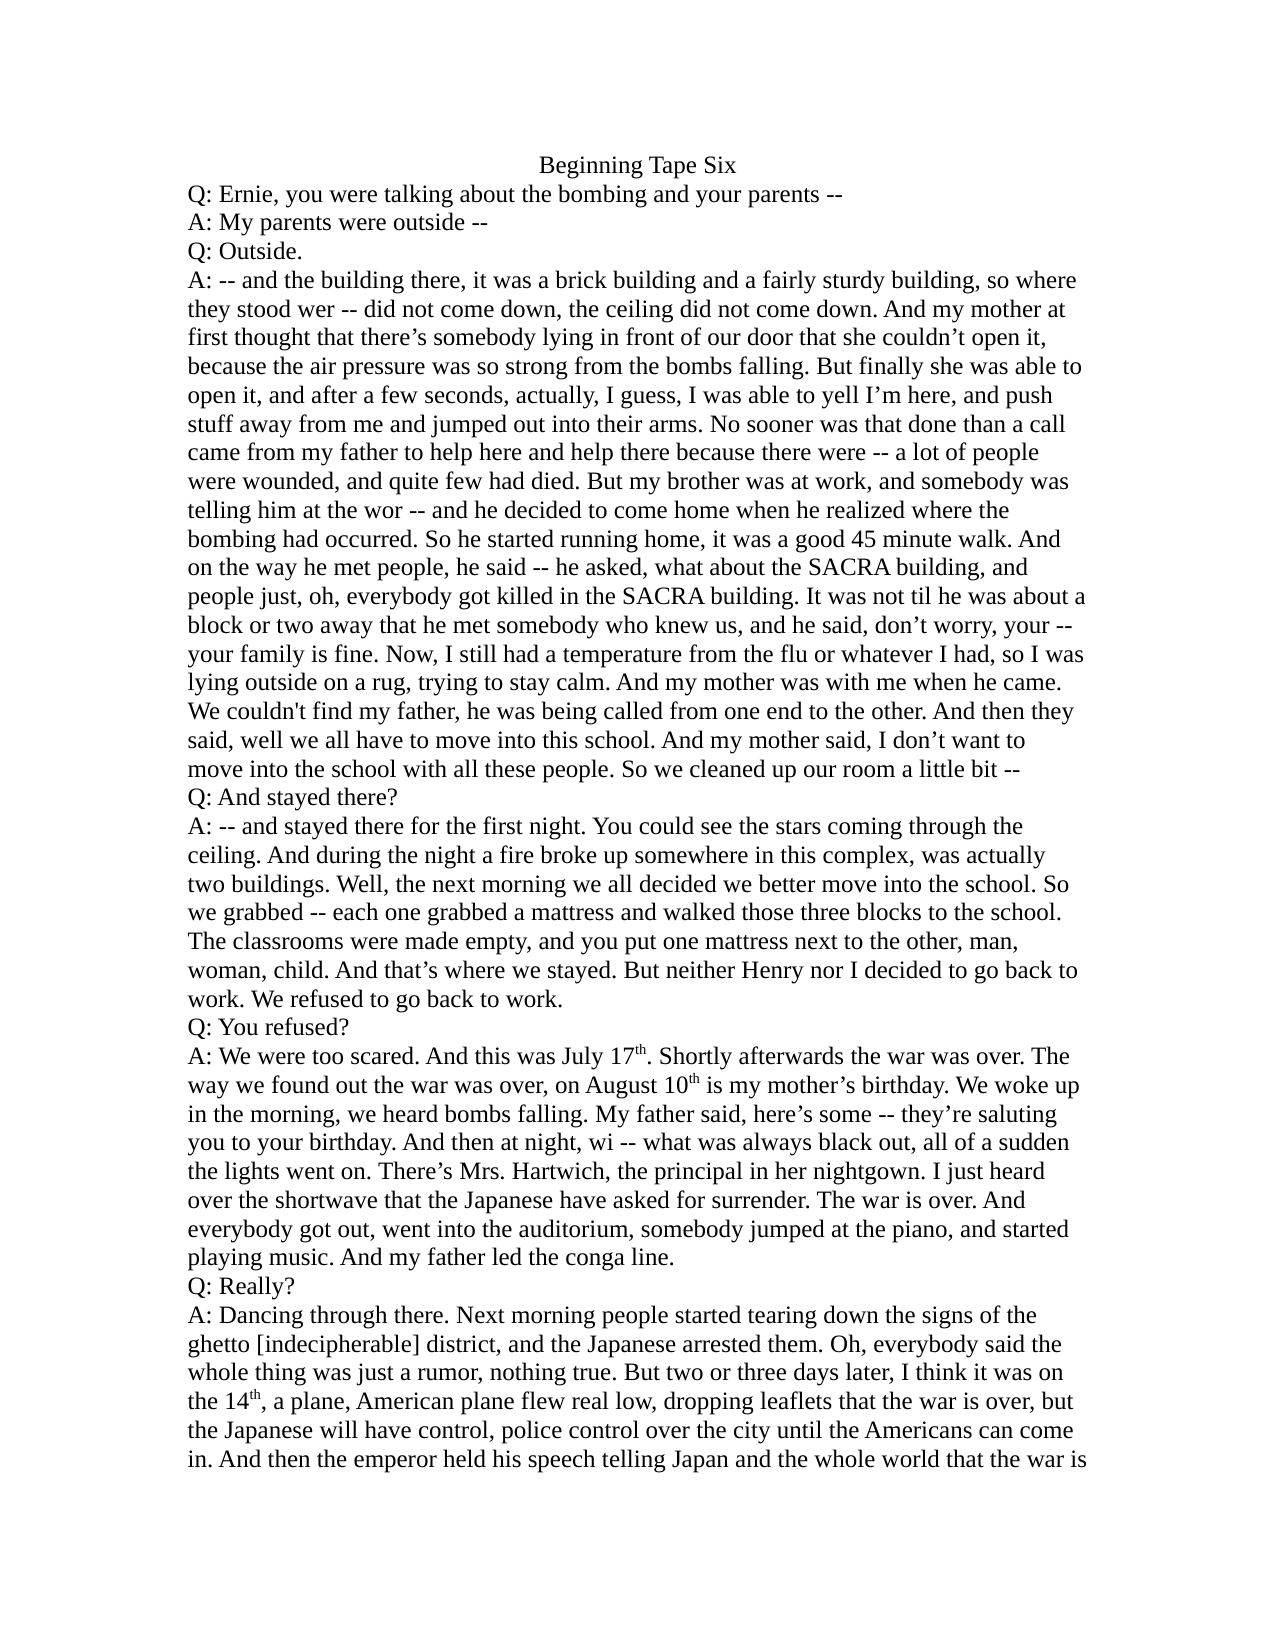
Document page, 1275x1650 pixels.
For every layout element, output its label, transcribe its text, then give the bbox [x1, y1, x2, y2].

text Q: Really? [187, 1271, 1087, 1300]
text A: -- and stayed there for the first night. You could see the stars coming through the ceiling. And during the night a fire broke up somewhere in this complex, was actually two buildings. Well, the next morning we all decided we better move into the school. So we grabbed -- each one grabbed a mattress and walked those three blocks to the school. The classrooms were made empty, and you put one mattress next to the other, man, woman, child. And that’s where we stayed. But neither Henry nor I decided to go back to work. We refused to go back to work. [187, 811, 1087, 1012]
text A: -- and the building there, it was a brick building and a fairly sturdy building, so where they stood wer -- did not come down, the ceiling did not come down. And my mother at first thought that there’s somebody lying in front of our door that she couldn’t open it, because the air pressure was so strong from the bombs falling. But finally she was able to open it, and after a few seconds, actually, I guess, I was able to yell I’m here, and push stuff away from me and jumped out into their arms. No sooner was that done than a call came from my father to help here and help there because there were -- a lot of people were wounded, and quite few had died. But my brother was at work, and somebody was telling him at the wor -- and he decided to come home when he realized where the bombing had occurred. So he started running home, it was a good 45 minute walk. And on the way he met people, he said -- he asked, what about the SACRA building, and people just, oh, everybody got killed in the SACRA building. It was not til he was about a block or two away that he met somebody who knew us, and he said, don’t worry, your -- your family is fine. Now, I still had a temperature from the flu or whatever I had, so I was lying outside on a rug, trying to stay calm. And my mother was with me when he came. We couldn't find my father, he was being called from one end to the other. And then they said, well we all have to move into this school. And my mother said, I don’t want to move into the school with all these people. So we cleaned up our room a little bit -- [187, 265, 1087, 782]
text A: We were too scared. And this was July 17th. Shortly afterwards the war was over. The way we found out the war was over, on August 10th is my mother’s birthday. We woke up in the morning, we heard bombs falling. My father said, here’s some -- they’re saluting you to your birthday. And then at night, wi -- what was always black out, all of a sudden the lights went on. There’s Mrs. Hartwich, the principal in her nightgown. I just heard over the shortwave that the Japanese have asked for surrender. The war is over. And everybody got out, went into the auditorium, somebody jumped at the piano, and started playing music. And my father led the conga line. [187, 1041, 1087, 1271]
text Q: You refused? [187, 1012, 1087, 1041]
text Q: Outside. [187, 236, 1087, 265]
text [187, 1300, 1087, 1444]
text Beginning Tape Six [187, 150, 1087, 179]
text Q: And stayed there? [187, 782, 1087, 811]
text Q: Ernie, you were talking about the bombing and your parents -- [187, 179, 1087, 207]
text A: My parents were outside -- [187, 207, 1087, 236]
